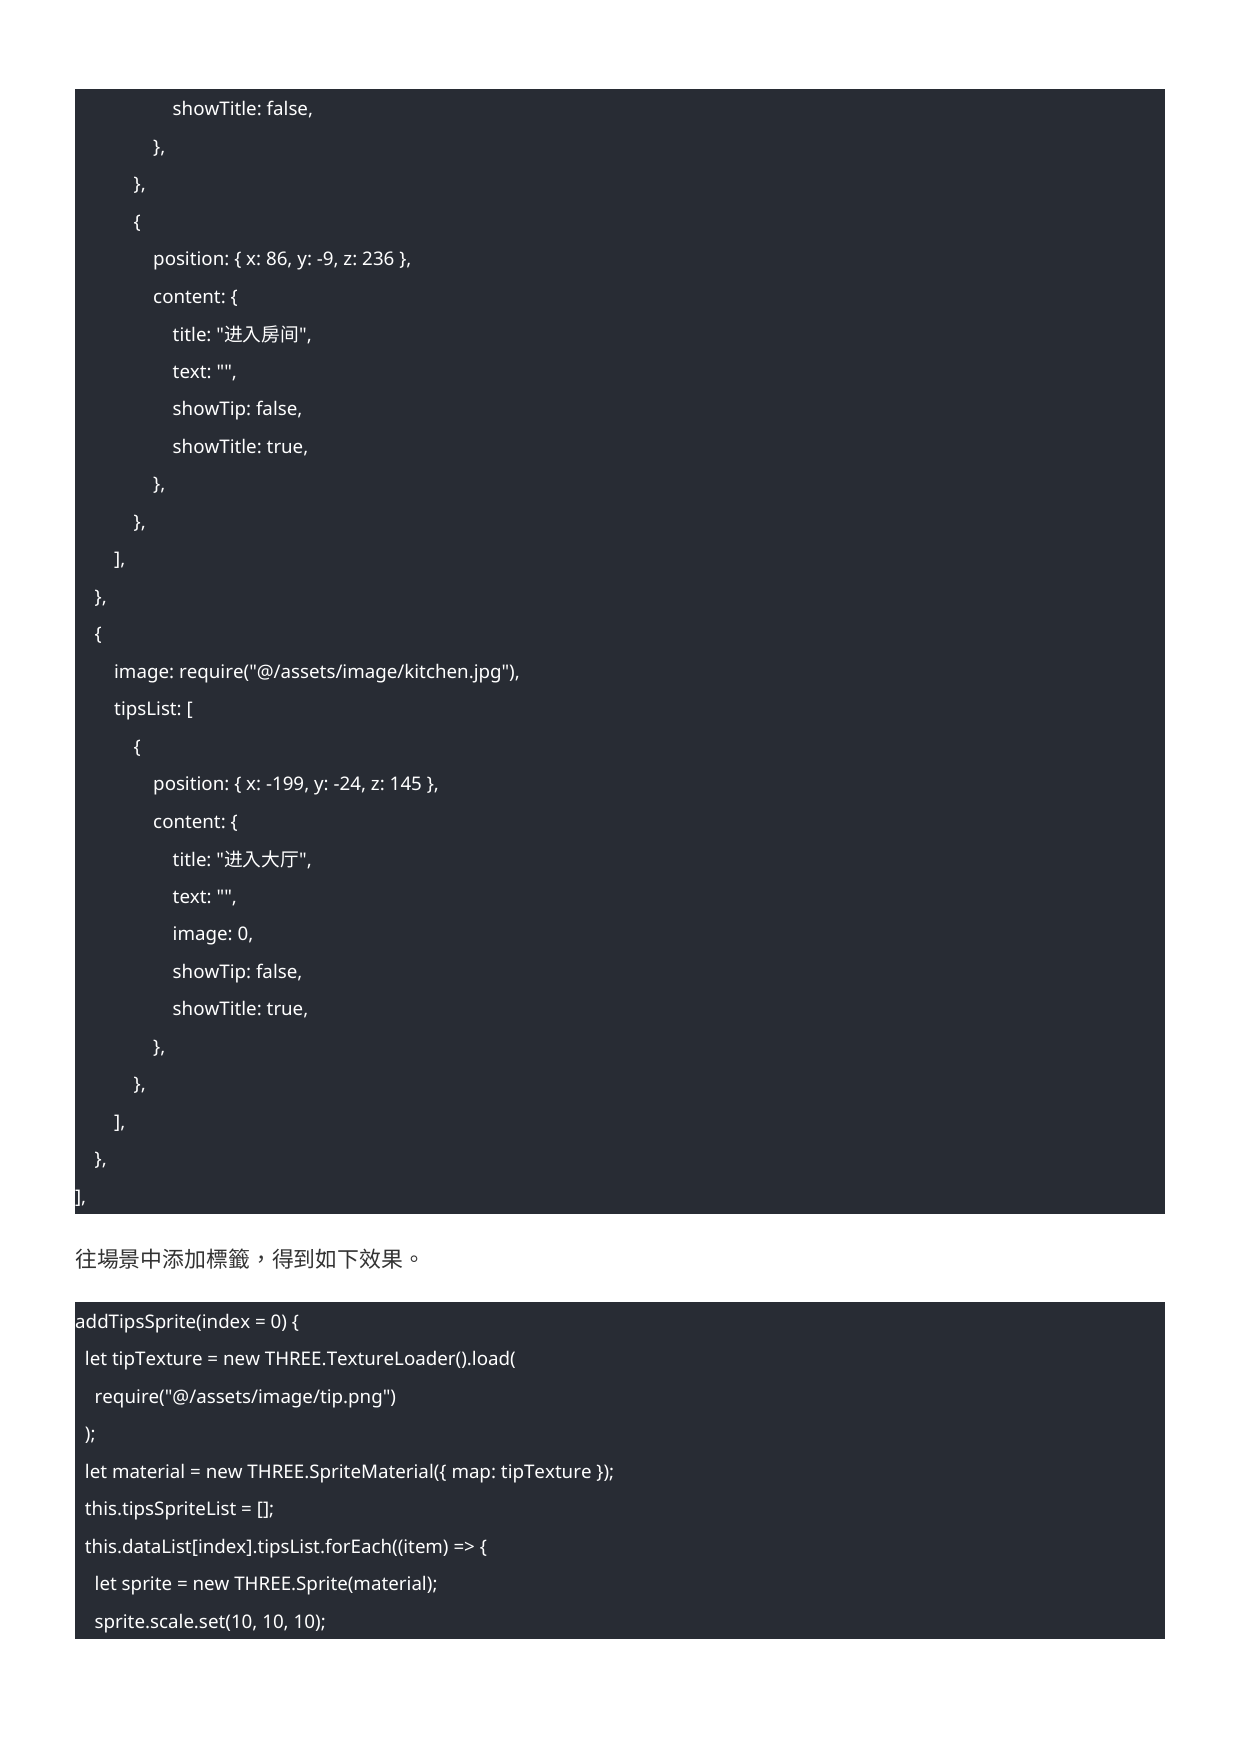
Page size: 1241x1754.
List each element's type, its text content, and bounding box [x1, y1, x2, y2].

text ], [75, 1177, 1165, 1214]
text showTitle: true, [75, 989, 1165, 1027]
text this.dataList[index].tipsList.forEach((item) => { [75, 1527, 1165, 1564]
text }, [75, 164, 1165, 202]
text text: "", [75, 877, 1165, 914]
text { [75, 202, 1165, 239]
text }, [75, 1027, 1165, 1064]
text content: { [75, 802, 1165, 839]
text position: { x: 86, y: -9, z: 236 }, [75, 239, 1165, 277]
text 往場景中添加標籤，得到如下效果。 [75, 1239, 1165, 1277]
text image: 0, [75, 914, 1165, 952]
text sprite.scale.set(10, 10, 10); [75, 1602, 1165, 1639]
text }, [75, 502, 1165, 539]
text }, [75, 1139, 1165, 1177]
text text: "", [75, 352, 1165, 389]
text tipsList: [ [75, 689, 1165, 727]
text }, [75, 464, 1165, 502]
text image: require("@/assets/image/kitchen.jpg"), [75, 652, 1165, 689]
text ); [75, 1414, 1165, 1452]
text showTitle: true, [75, 427, 1165, 464]
text ], [75, 539, 1165, 577]
text { [75, 727, 1165, 764]
text ], [75, 1102, 1165, 1139]
text showTip: false, [75, 389, 1165, 427]
text this.tipsSpriteList = []; [75, 1489, 1165, 1527]
text require("@/assets/image/tip.png") [75, 1377, 1165, 1414]
text title: "进入大厅", [75, 839, 1165, 877]
text let tipTexture = new THREE.TextureLoader().load( [75, 1339, 1165, 1377]
text title: "进入房间", [75, 314, 1165, 352]
text }, [75, 127, 1165, 164]
text { [75, 614, 1165, 652]
text }, [75, 577, 1165, 614]
text addTipsSprite(index = 0) { [75, 1302, 1165, 1339]
text showTitle: false, [75, 89, 1165, 127]
text position: { x: -199, y: -24, z: 145 }, [75, 764, 1165, 802]
text let material = new THREE.SpriteMaterial({ map: tipTexture }); [75, 1452, 1165, 1489]
text content: { [75, 277, 1165, 314]
text showTip: false, [75, 952, 1165, 989]
text }, [75, 1064, 1165, 1102]
text let sprite = new THREE.Sprite(material); [75, 1564, 1165, 1602]
